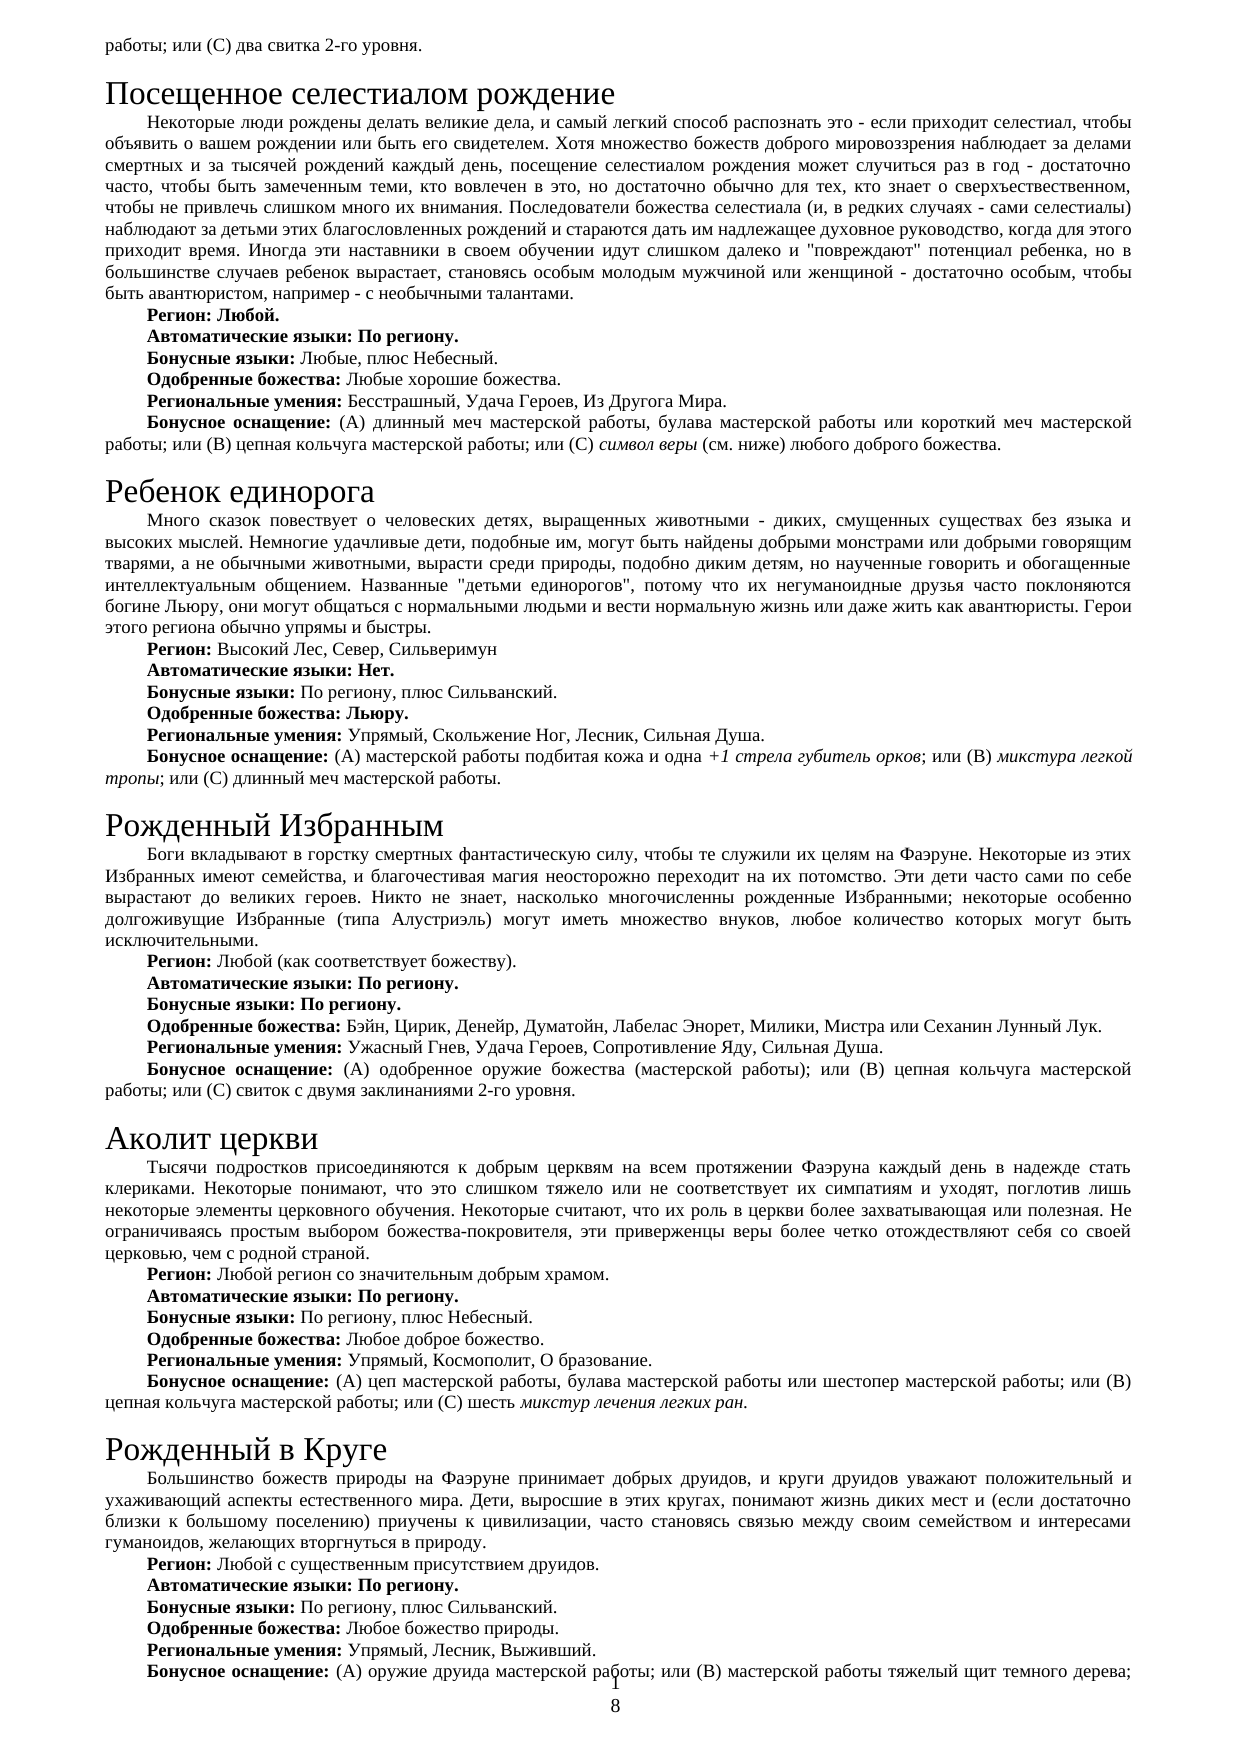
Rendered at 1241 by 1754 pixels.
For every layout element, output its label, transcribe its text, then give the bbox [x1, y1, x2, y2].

text Большинство божеств природы на Фаэруне принимает добрых друидов, и круги друидов уважают положительный и ухаживающий аспекты естественного мира. Дети, выросшие в этих кругах, понимают жизнь диких мест и (если достаточно близки к большому поселению) приучены к цивилизации, часто становясь связью между своим семейством и интересами гуманоидов, желающих вторгнуться в природу. [105, 1467, 1133, 1553]
text Ребенок единорога [105, 476, 1133, 509]
text Одобренные божества: Льюру. [105, 703, 1133, 724]
text Бонусные языки: По региону, плюс Сильванский. [105, 1596, 1133, 1618]
text Автоматические языки: По региону. [105, 1575, 1133, 1596]
text Региональные умения: Упрямый, Скольжение Ног, Лесник, Сильная Душа. [105, 724, 1133, 746]
text Автоматические языки: Нет. [105, 660, 1133, 681]
text Бонусные языки: По региону, плюс Сильванский. [105, 681, 1133, 703]
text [105, 1661, 1133, 1682]
text Бонусное оснащение: (А) цеп мастерской работы, булава мастерской работы или шестопер мастерской работы; или (В) цепная кольчуга мастерской работы; или (С) шесть микстур лечения легких ран. [105, 1371, 1133, 1413]
text Одобренные божества: Любое доброе божество. [105, 1328, 1133, 1349]
text Бонусные языки: Любые, плюс Небесный. [105, 347, 1133, 368]
text Регион: Любой регион со значительным добрым храмом. [105, 1263, 1133, 1285]
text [105, 34, 1133, 56]
text Рожденный в Круге [105, 1434, 1133, 1467]
text Автоматические языки: По региону. [105, 1285, 1133, 1306]
text Боги вкладывают в горстку смертных фантастическую силу, чтобы те служили их целям на Фаэруне. Некоторые из этих Избранных имеют семейства, и благочестивая магия неосторожно переходит на их потомство. Эти дети часто сами по себе вырастают до великих героев. Никто не знает, насколько многочисленны рожденные Избранными; некоторые особенно долгоживущие Избранные (типа Алустриэль) могут иметь множество внуков, любое количество которых могут быть исключительными. [105, 843, 1133, 951]
text Бонусные языки: По региону. [105, 994, 1133, 1015]
text Регион: Любой с существенным присутствием друидов. [105, 1553, 1133, 1575]
text Регион: Любой (как соответствует божеству). [105, 951, 1133, 972]
text Некоторые люди рождены делать великие дела, и самый легкий способ распознать это - если приходит селестиал, чтобы объявить о вашем рождении или быть его свидетелем. Хотя множество божеств доброго мировоззрения наблюдает за делами смертных и за тысячей рождений каждый день, посещение селестиалом рождения может случиться раз в год - достаточно часто, чтобы быть замеченным теми, кто вовлечен в это, но достаточно обычно для тех, кто знает о сверхъествественном, чтобы не привлечь слишком много их внимания. Последователи божества селестиала (и, в редких случаях - сами селестиалы) наблюдают за детьми этих благословленных рождений и стараются дать им надлежащее духовное руководство, когда для этого приходит время. Иногда эти наставники в своем обучении идут слишком далеко и "повреждают" потенциал ребенка, но в большинстве случаев ребенок вырастает, становясь особым молодым мужчиной или женщиной - достаточно особым, чтобы быть авантюристом, например - с необычными талантами. [105, 111, 1133, 304]
text Аколит церкви [105, 1123, 1133, 1156]
text Автоматические языки: По региону. [105, 326, 1133, 347]
text Бонусные языки: По региону, плюс Небесный. [105, 1306, 1133, 1328]
text Бонусное оснащение: (А) мастерской работы подбитая кожа и одна +1 стрела губитель орков; или (В) микстура легкой тропы; или (С) длинный меч мастерской работы. [105, 746, 1133, 788]
text Региональные умения: Бесстрашный, Удача Героев, Из Другога Мира. [105, 390, 1133, 411]
text Много сказок повествует о человеских детях, выращенных животными - диких, смущенных существах без языка и высоких мыслей. Немногие удачливые дети, подобные им, могут быть найдены добрыми монстрами или добрыми говорящим тварями, а не обычными животными, вырасти среди природы, подобно диким детям, но наученные говорить и обогащенные интеллектуальным общением. Названные "детьми единорогов", потому что их негуманоидные друзья часто поклоняются богине Льюру, они могут общаться с нормальными людьми и вести нормальную жизнь или даже жить как авантюристы. Герои этого региона обычно упрямы и быстры. [105, 509, 1133, 638]
text Одобренные божества: Любые хорошие божества. [105, 368, 1133, 390]
text Тысячи подростков присоединяются к добрым церквям на всем протяжении Фаэруна каждый день в надежде стать клериками. Некоторые понимают, что это слишком тяжело или не соответствует их симпатиям и уходят, поглотив лишь некоторые элементы церковного обучения. Некоторые считают, что их роль в церкви более захватывающая или полезная. Не ограничиваясь простым выбором божества-покровителя, эти приверженцы веры более четко отождествляют себя со своей церковью, чем с родной страной. [105, 1156, 1133, 1263]
text Регион: Высокий Лес, Север, Сильверимун [105, 638, 1133, 660]
text Одобренные божества: Любое божество природы. [105, 1618, 1133, 1639]
text Одобренные божества: Бэйн, Цирик, Денейр, Думатойн, Лабелас Энорет, Милики, Мистра или Сеханин Лунный Лук. [105, 1015, 1133, 1037]
text Рожденный Избранным [105, 810, 1133, 843]
text Регион: Любой. [105, 304, 1133, 326]
text Посещенное селестиалом рождение [105, 78, 1133, 111]
text Бонусное оснащение: (А) длинный меч мастерской работы, булава мастерской работы или короткий меч мастерской работы; или (В) цепная кольчуга мастерской работы; или (С) символ веры (см. ниже) любого доброго божества. [105, 411, 1133, 454]
text Региональные умения: Ужасный Гнев, Удача Героев, Сопротивление Яду, Сильная Душа. [105, 1037, 1133, 1058]
text Автоматические языки: По региону. [105, 972, 1133, 994]
text Региональные умения: Упрямый, Космополит, О бразование. [105, 1349, 1133, 1371]
text Региональные умения: Упрямый, Лесник, Выживший. [105, 1639, 1133, 1661]
text Бонусное оснащение: (А) одобренное оружие божества (мастерской работы); или (В) цепная кольчуга мастерской работы; или (С) свиток с двумя заклинаниями 2-го уровня. [105, 1058, 1133, 1101]
